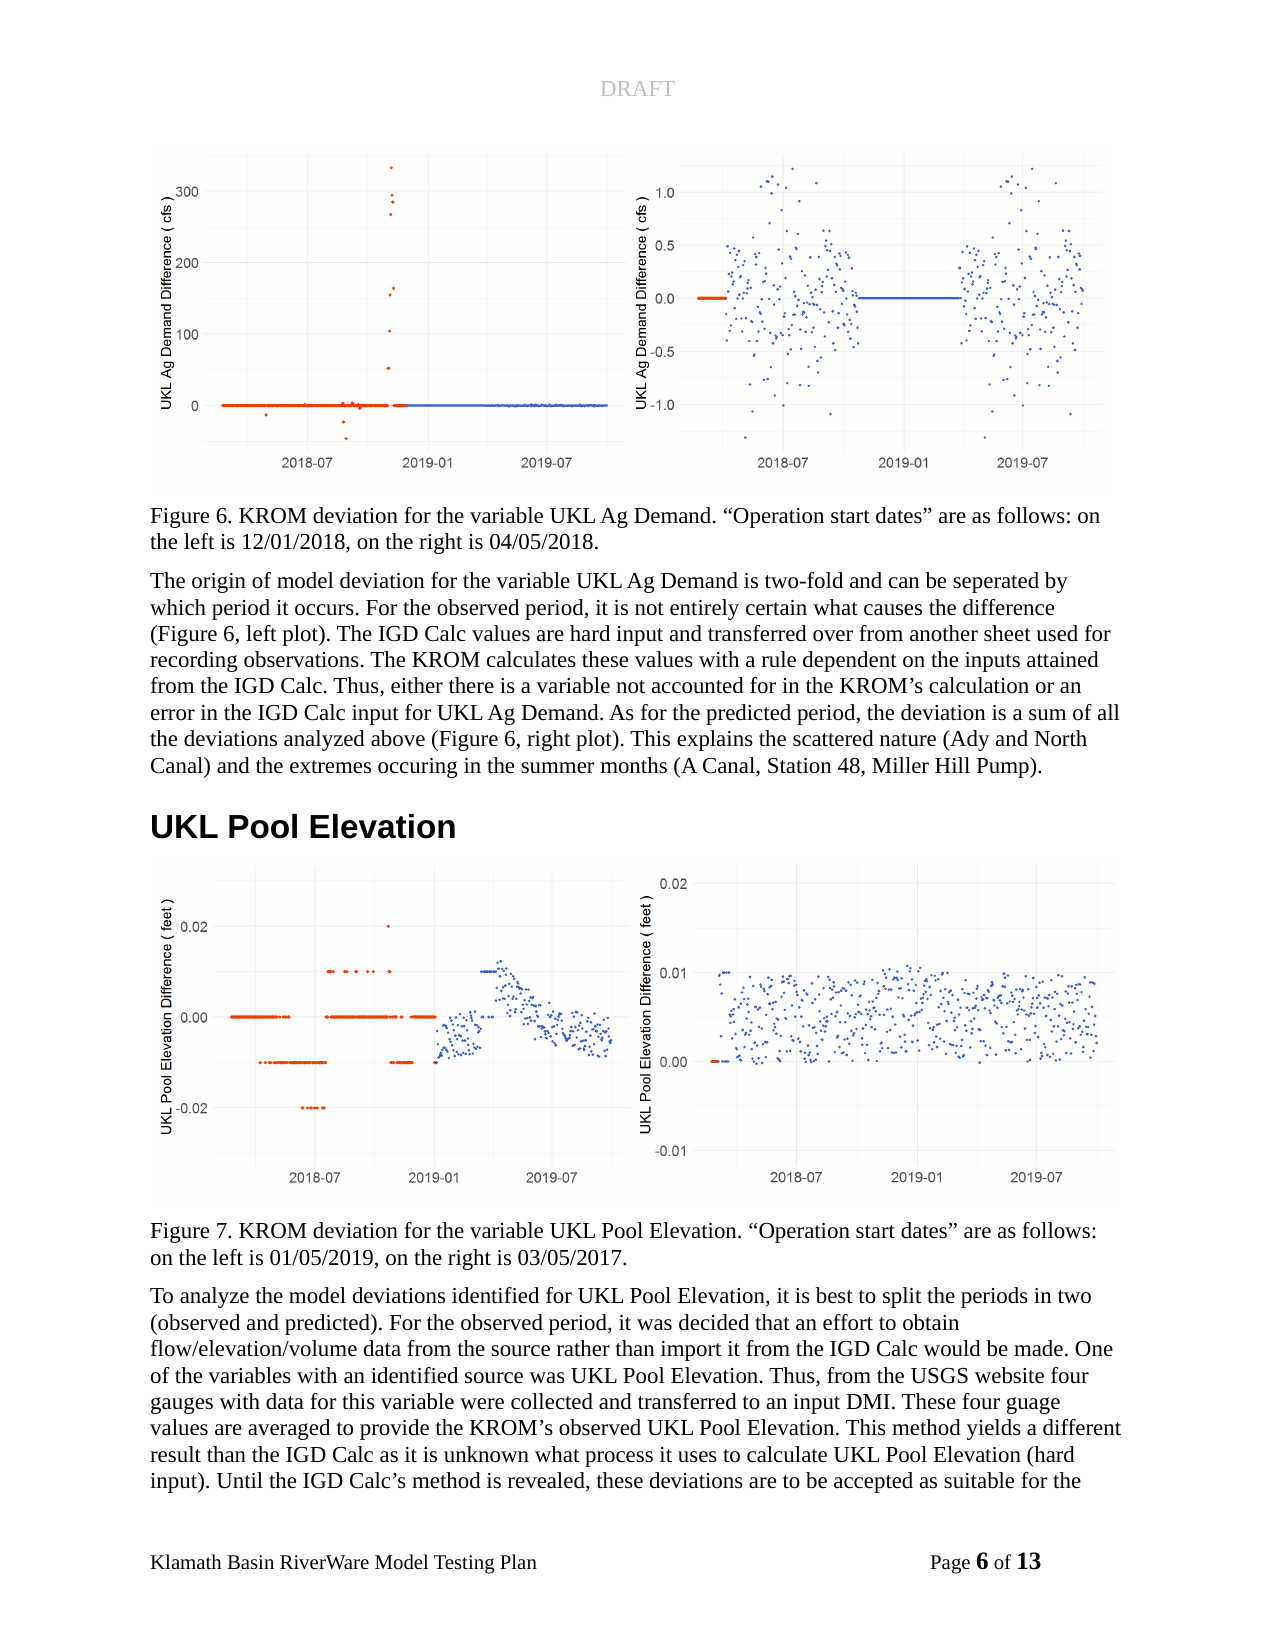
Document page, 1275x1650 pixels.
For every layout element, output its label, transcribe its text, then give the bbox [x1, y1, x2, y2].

picture [155, 858, 1121, 1205]
text Figure 6. KROM deviation for the variable UKL Ag Demand. “Operation start dates” are as follows: on the left is 12/01/2018, on the right is 04/05/2018. [150, 502, 1125, 555]
subtitle UKL Pool Elevation [150, 807, 1125, 846]
text The origin of model deviation for the variable UKL Ag Demand is two-fold and can be seperated by which period it occurs. For the observed period, it is not entirely certain what causes the difference (Figure 6, left plot). The IGD Calc values are hard input and transferred over from another sheet used for recording observations. The KROM calculates these values with a rule dependent on the inputs attained from the IGD Calc. Thus, either there is a variable not accounted for in the KROM’s calculation or an error in the IGD Calc input for UKL Ag Demand. As for the predicted period, the deviation is a sum of all the deviations analyzed above (Figure 6, right plot). This explains the scattered nature (Ady and North Canal) and the extremes occuring in the summer months (A Canal, Station 48, Miller Hill Pump). [150, 567, 1125, 778]
text Figure 7. KROM deviation for the variable UKL Pool Elevation. “Operation start dates” are as follows: on the left is 01/05/2019, on the right is 03/05/2017. [150, 1217, 1125, 1270]
picture [155, 150, 1107, 490]
